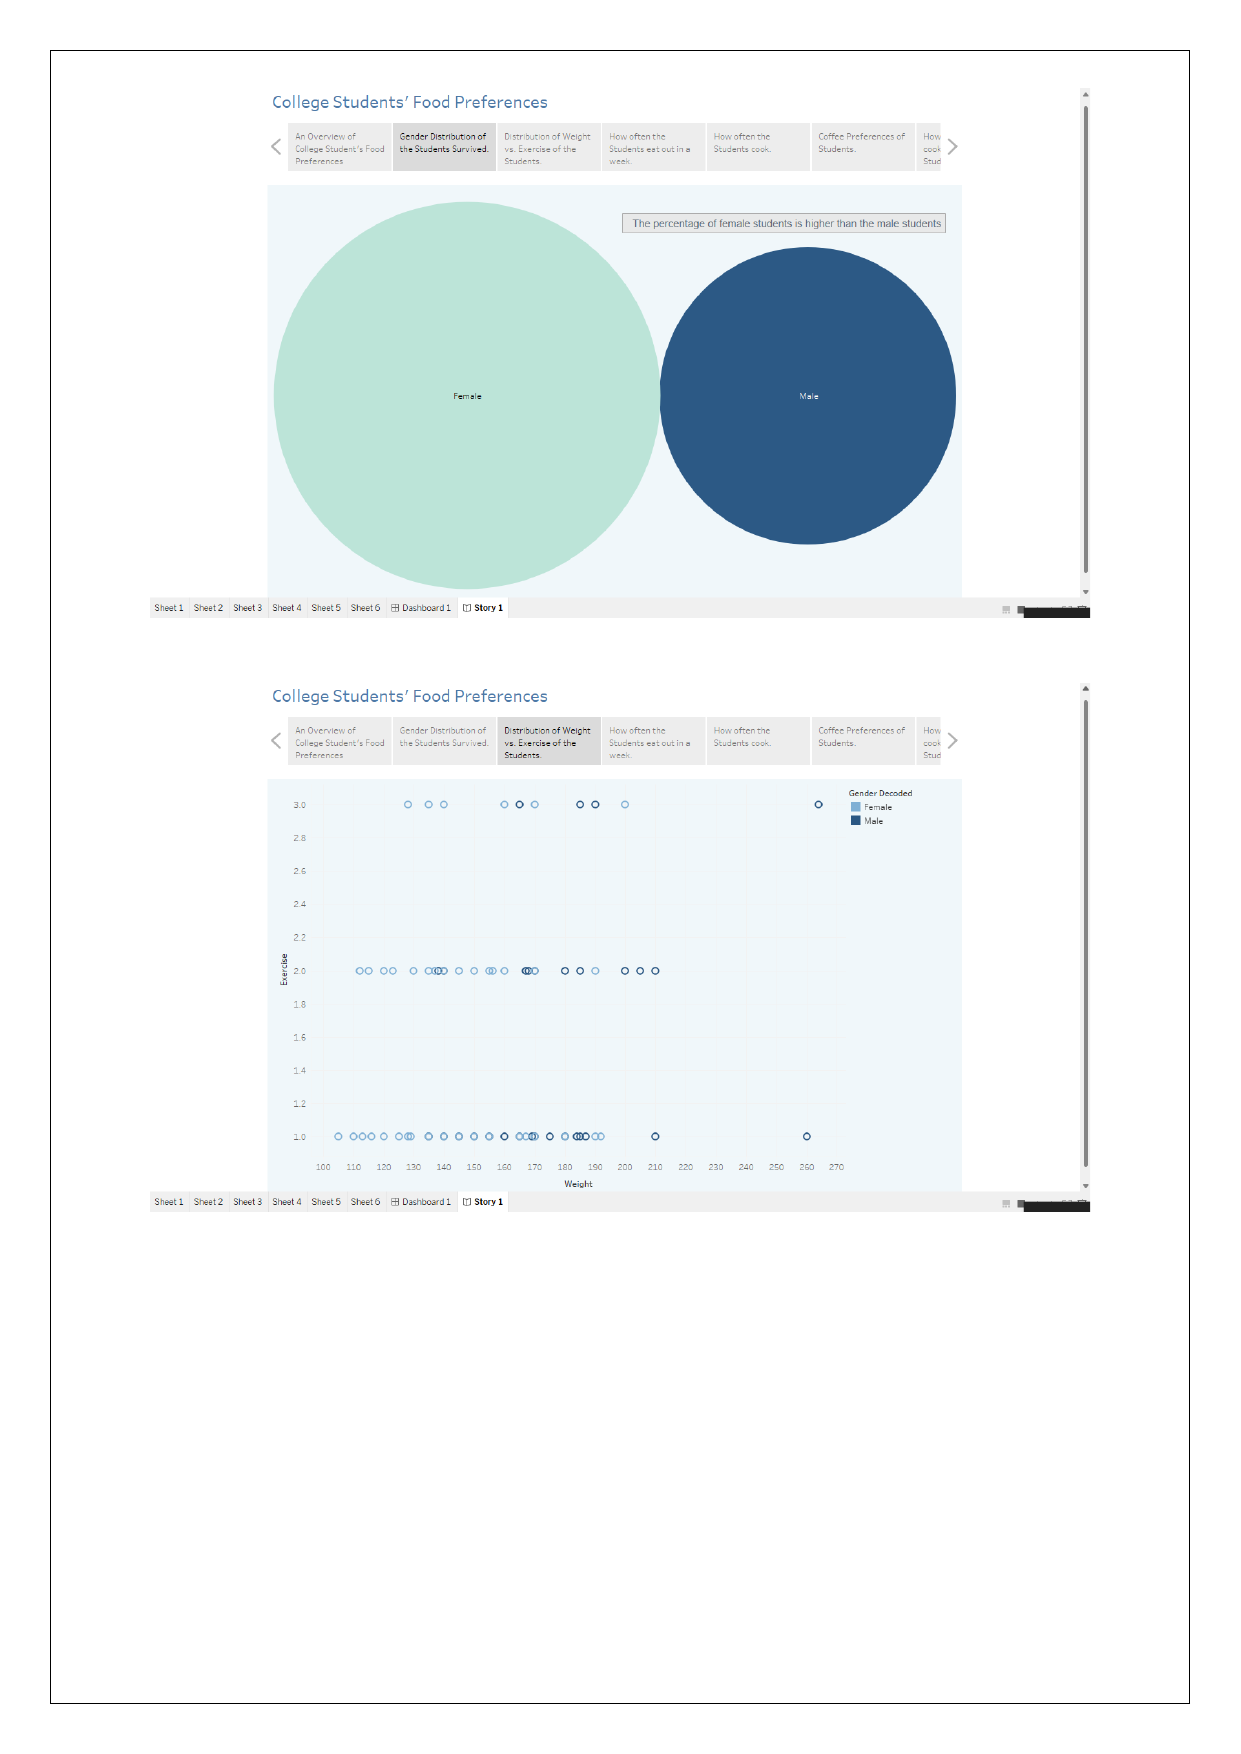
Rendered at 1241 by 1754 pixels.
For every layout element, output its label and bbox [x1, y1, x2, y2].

picture [150, 88, 1091, 618]
picture [150, 683, 1091, 1212]
